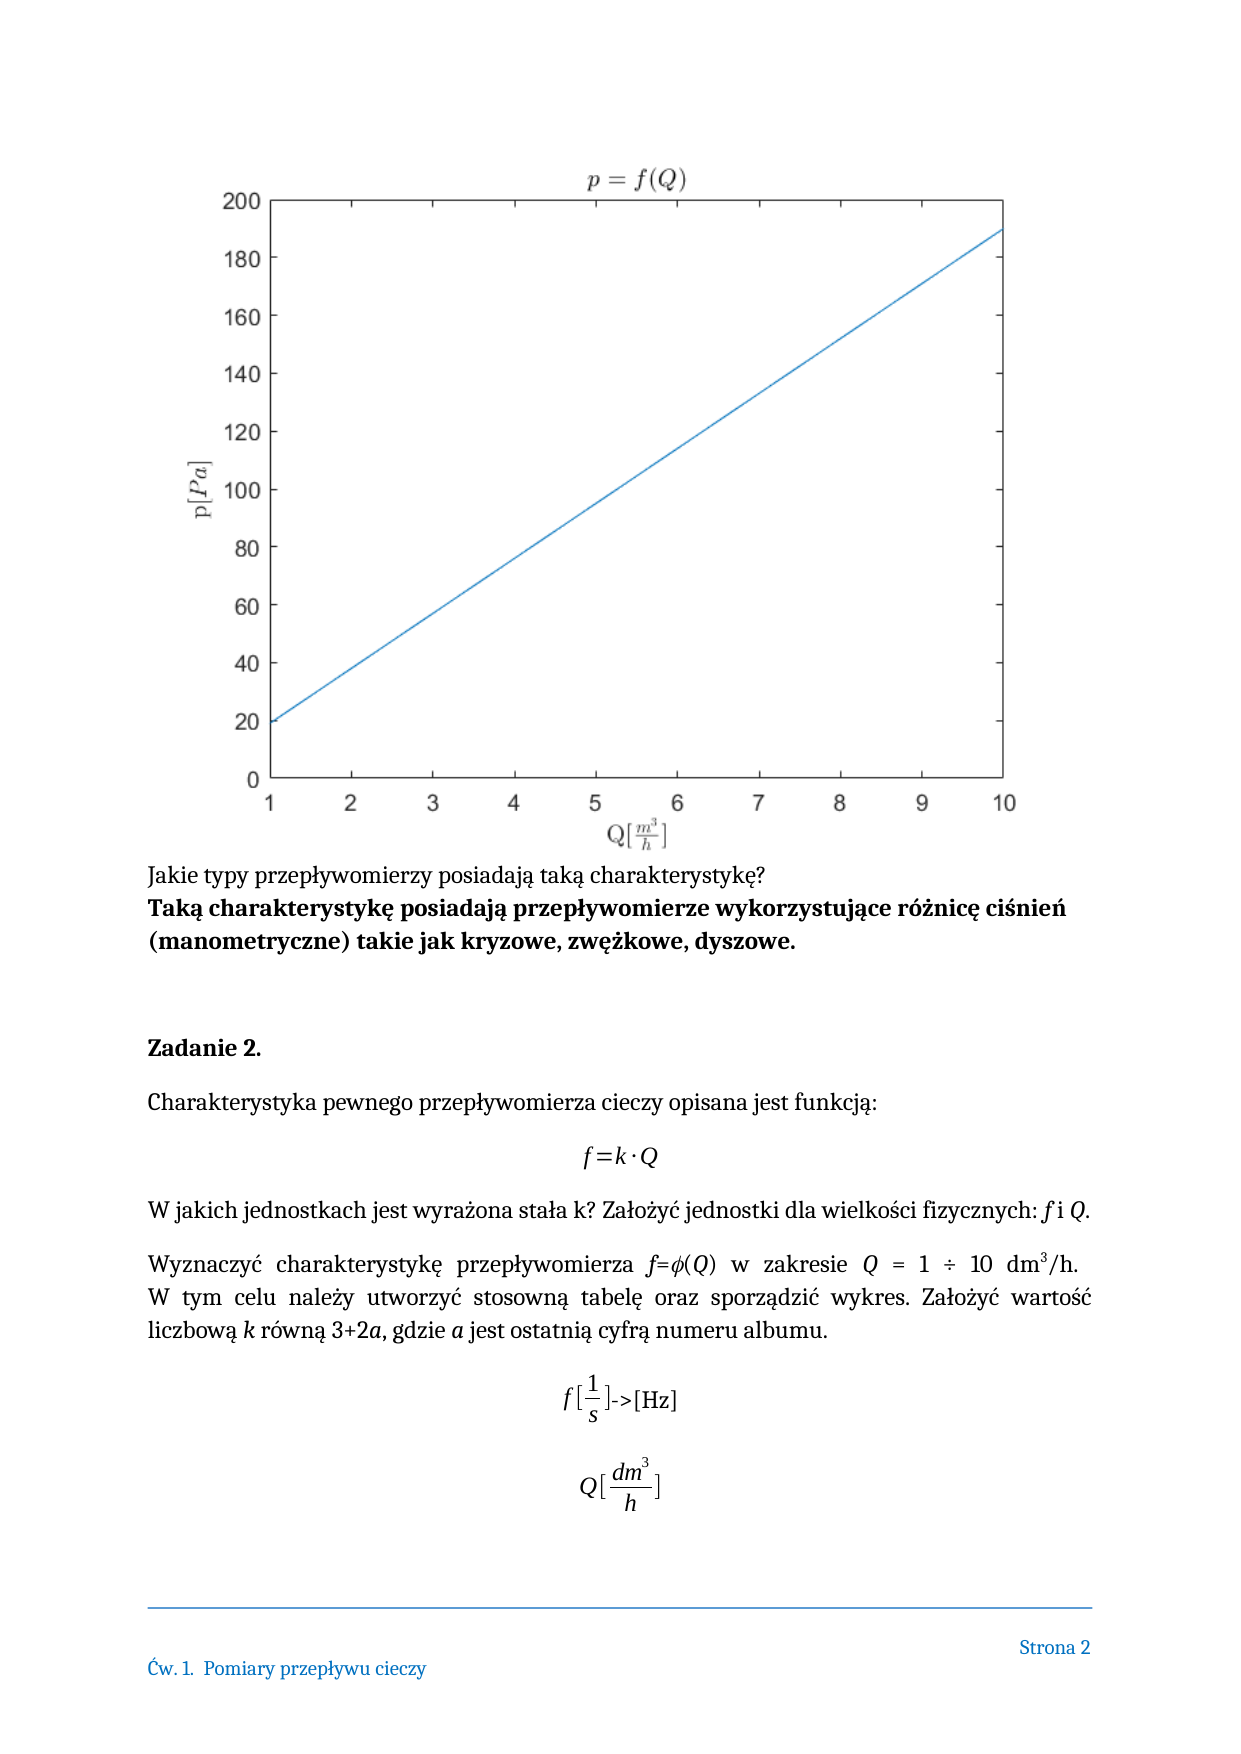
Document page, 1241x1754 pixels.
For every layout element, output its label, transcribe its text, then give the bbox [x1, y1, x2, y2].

text Zadanie 2. [148, 1034, 1093, 1063]
picture [147, 147, 1093, 857]
text Jakie typy przepływomierzy posiadają taką charakterystykę? Taką charakterystykę posiadają przepływomierze wykorzystujące różnicę ciśnień (manometryczne) takie jak kryzowe, zwężkowe, dyszowe. [148, 857, 1093, 955]
text Wyznaczyć charakterystykę przepływomierza f=(Q) w zakresie Q = 1 ÷ 10 dm3/h. W tym celu należy utworzyć stosowną tabelę oraz sporządzić wykres. Założyć wartość liczbową k równą 3+2a, gdzie a jest ostatnią cyfrą numeru albumu. [148, 1250, 1093, 1344]
text W jakich jednostkach jest wyrażona stała k? Założyć jednostki dla wielkości fizycznych: f i Q. [148, 1196, 1093, 1225]
text ->[Hz] [148, 1370, 1093, 1429]
text Charakterystyka pewnego przepływomierza cieczy opisana jest funkcją: [148, 1088, 1093, 1117]
